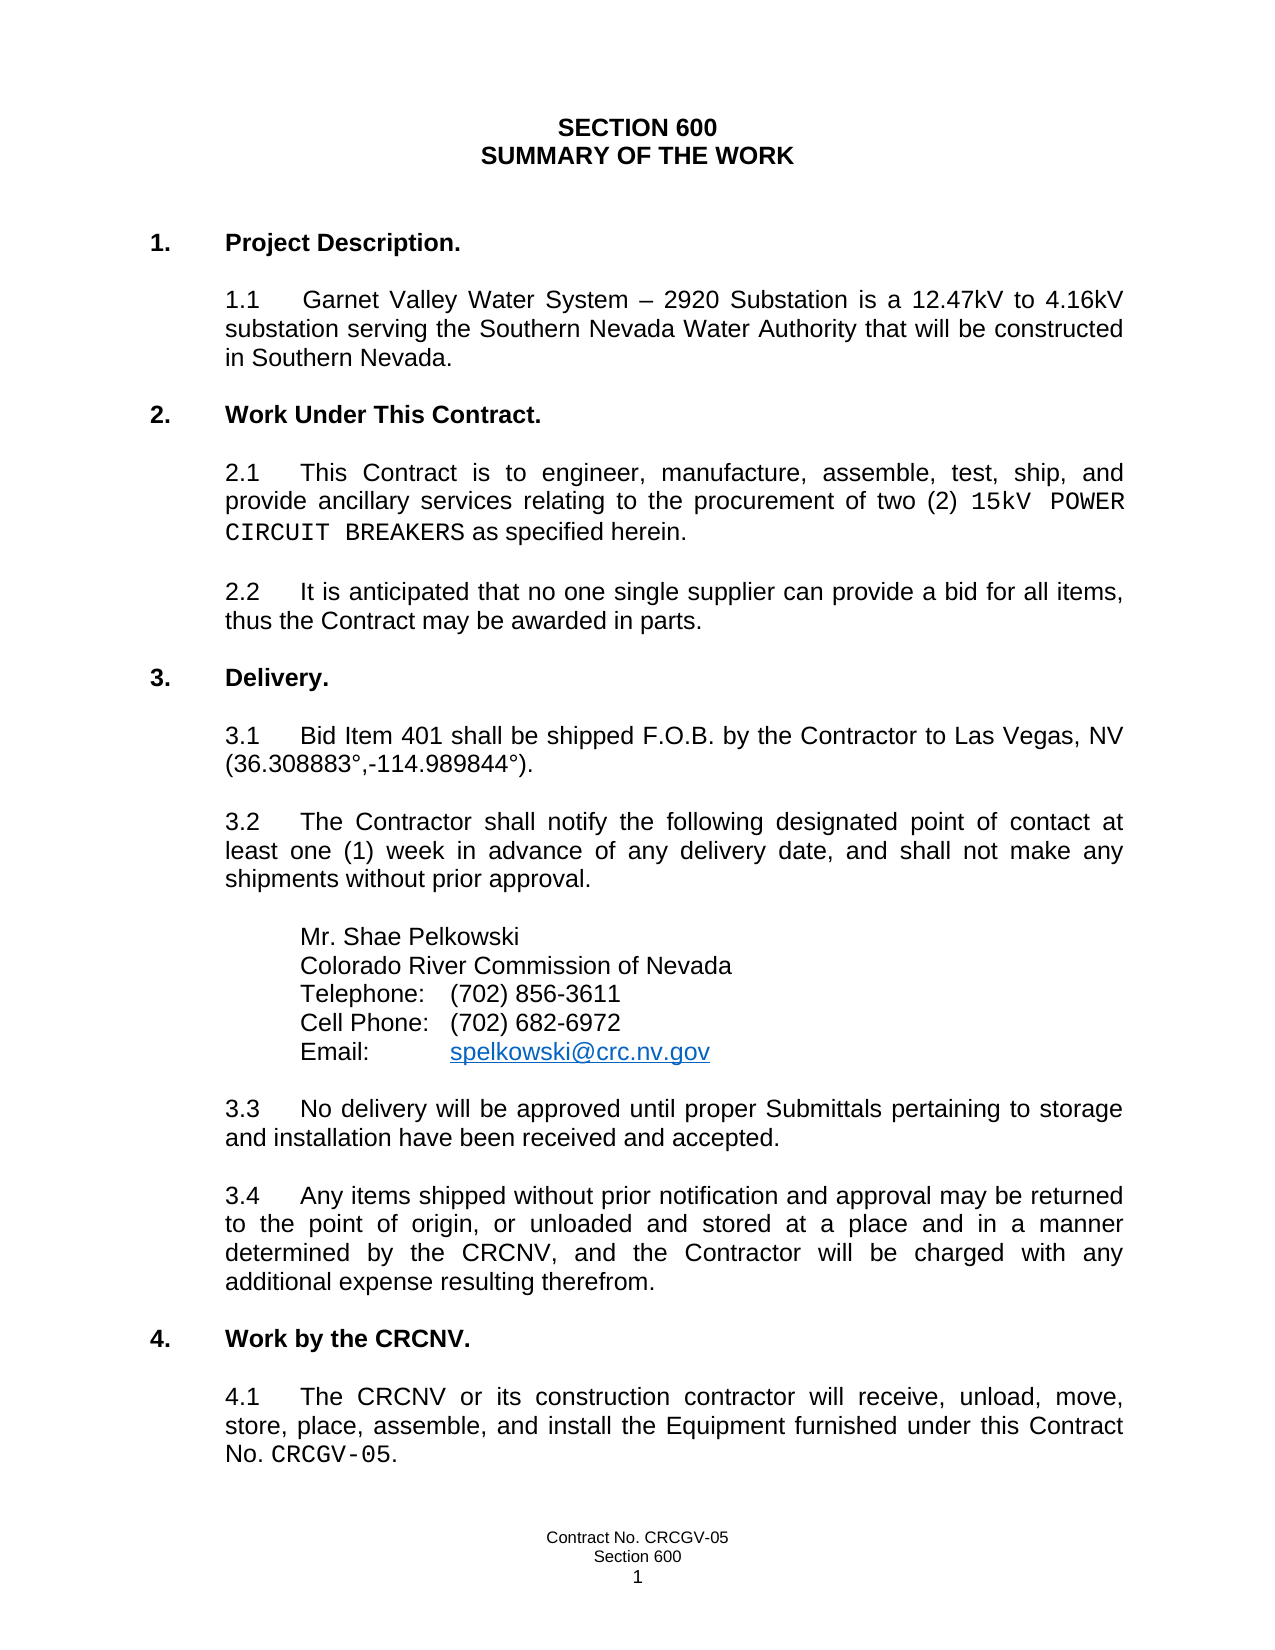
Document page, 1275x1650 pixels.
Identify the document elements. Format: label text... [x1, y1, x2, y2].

text Email: spelkowski@crc.nv.gov [150, 1037, 1125, 1066]
text Telephone: (702) 856-3611 [150, 979, 1125, 1008]
list 3.3 No delivery will be approved until proper Submittals pertaining to storage and installation have been received and accepted. [225, 1094, 1125, 1152]
list Project Description. [150, 227, 1125, 256]
list Delivery. [150, 663, 1125, 692]
list 3.4 Any items shipped without prior notification and approval may be returned to the point of origin, or unloaded and stored at a place and in a manner determined by the CRCNV, and the Contractor will be charged with any additional expense resulting therefrom. [225, 1181, 1125, 1296]
list 3.2 The Contractor shall notify the following designated point of contact at least one (1) week in advance of any delivery date, and shall not make any shipments without prior approval. [225, 807, 1125, 893]
subtitle SUMMARY OF THE WORK [150, 141, 1125, 170]
list 2.2 It is anticipated that no one single supplier can provide a bid for all items, thus the Contract may be awarded in parts. [225, 577, 1125, 634]
subtitle SECTION 600 [150, 112, 1125, 141]
text Cell Phone: (702) 682-6972 [150, 1008, 1125, 1037]
list Work by the CRCNV. [150, 1324, 1125, 1353]
text Colorado River Commission of [150, 951, 1125, 979]
list 1.1 Garnet Valley Water System – 2920 Substation is a 12.47kV to 4.16kV substation serving the Southern Nevada Water Authority that will be constructed in Southern Nevada. [225, 285, 1125, 371]
list 3.1 Bid Item 401 shall be shipped F.O.B. by the Contractor to Las Vegas, NV (36.308883°,-114.989844°). [225, 721, 1125, 778]
text Mr. Shae Pelkowski [225, 922, 1125, 951]
list 2.1 This Contract is to engineer, manufacture, assemble, test, ship, and provide ancillary services relating to the procurement of two (2) as specified herein. [225, 457, 1125, 548]
list Work Under This Contract. [150, 400, 1125, 429]
list 4.1 The CRCNV or its construction contractor will receive, unload, move, store, place, assemble, and install the Equipment furnished under this Contract No. . [225, 1382, 1125, 1470]
